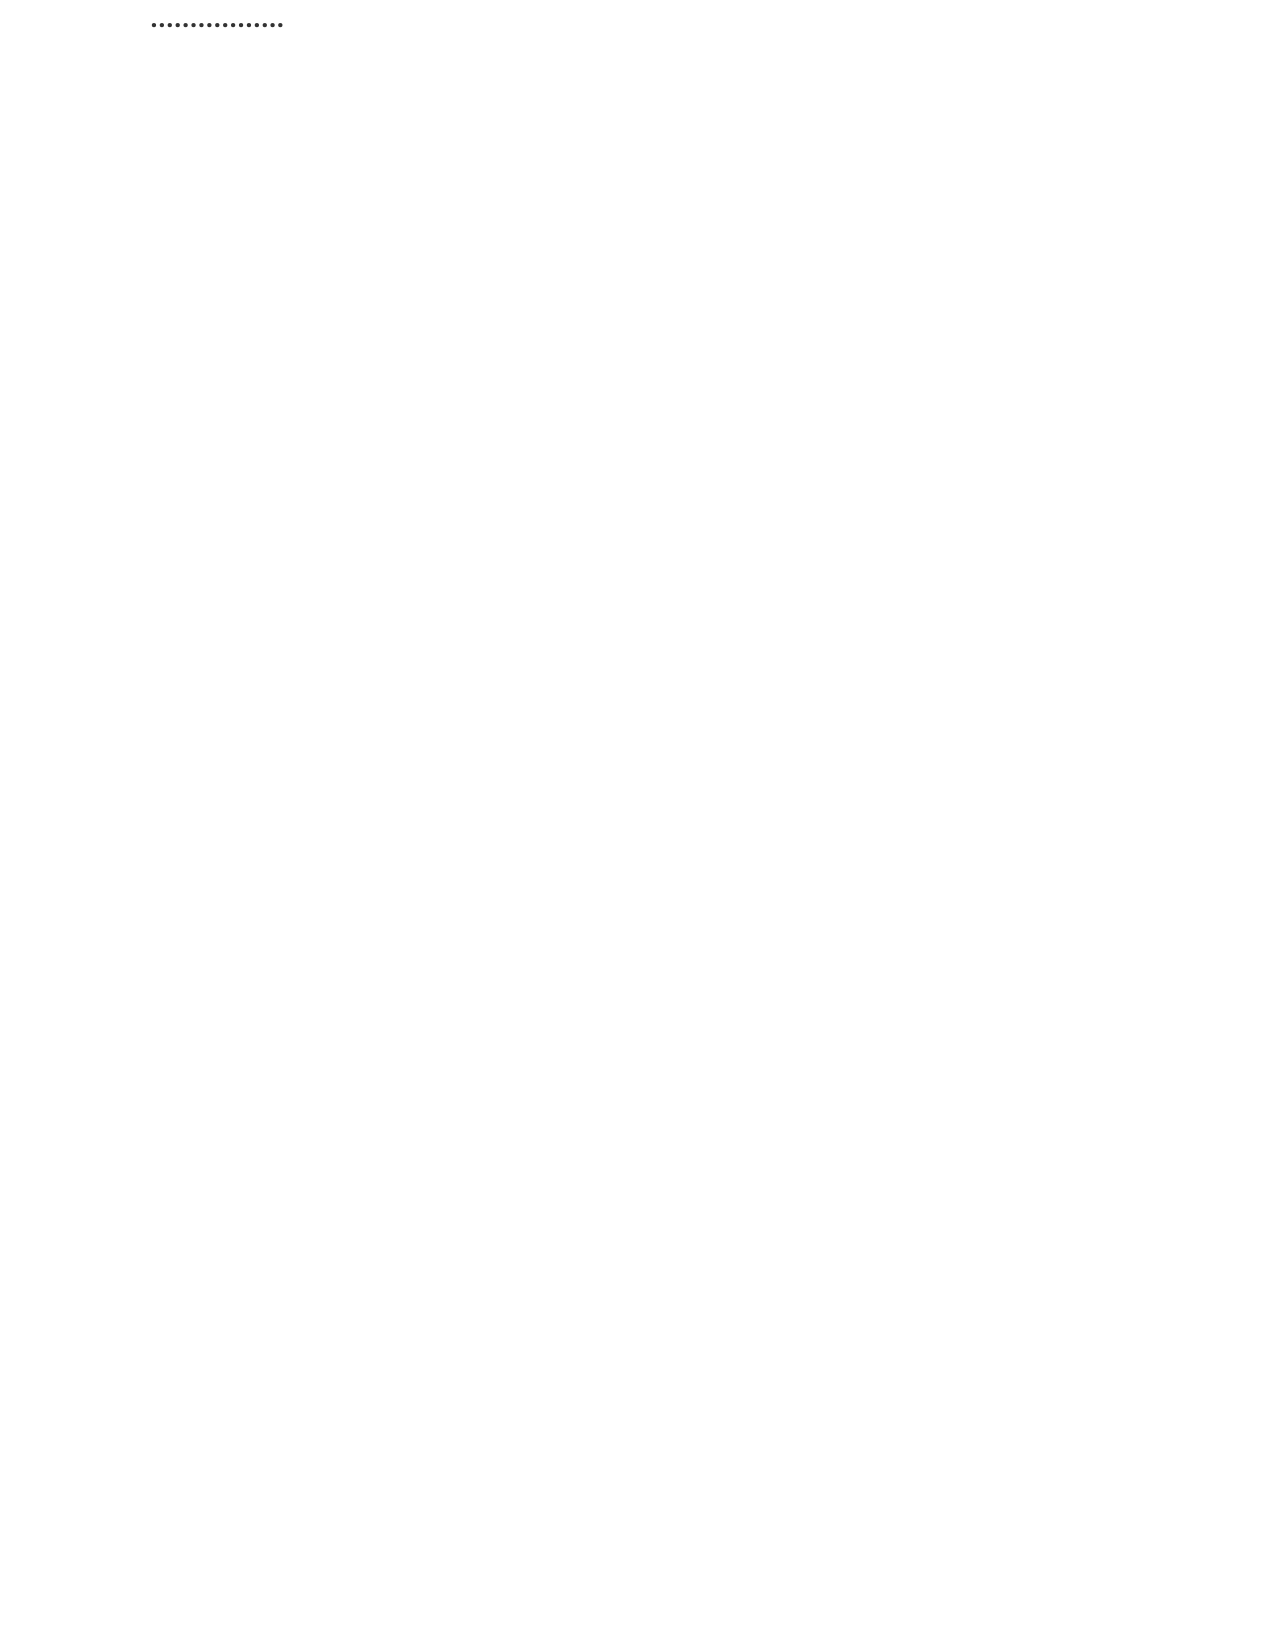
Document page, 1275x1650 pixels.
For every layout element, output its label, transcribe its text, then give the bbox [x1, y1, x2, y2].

text …………….. [150, 0, 1125, 36]
